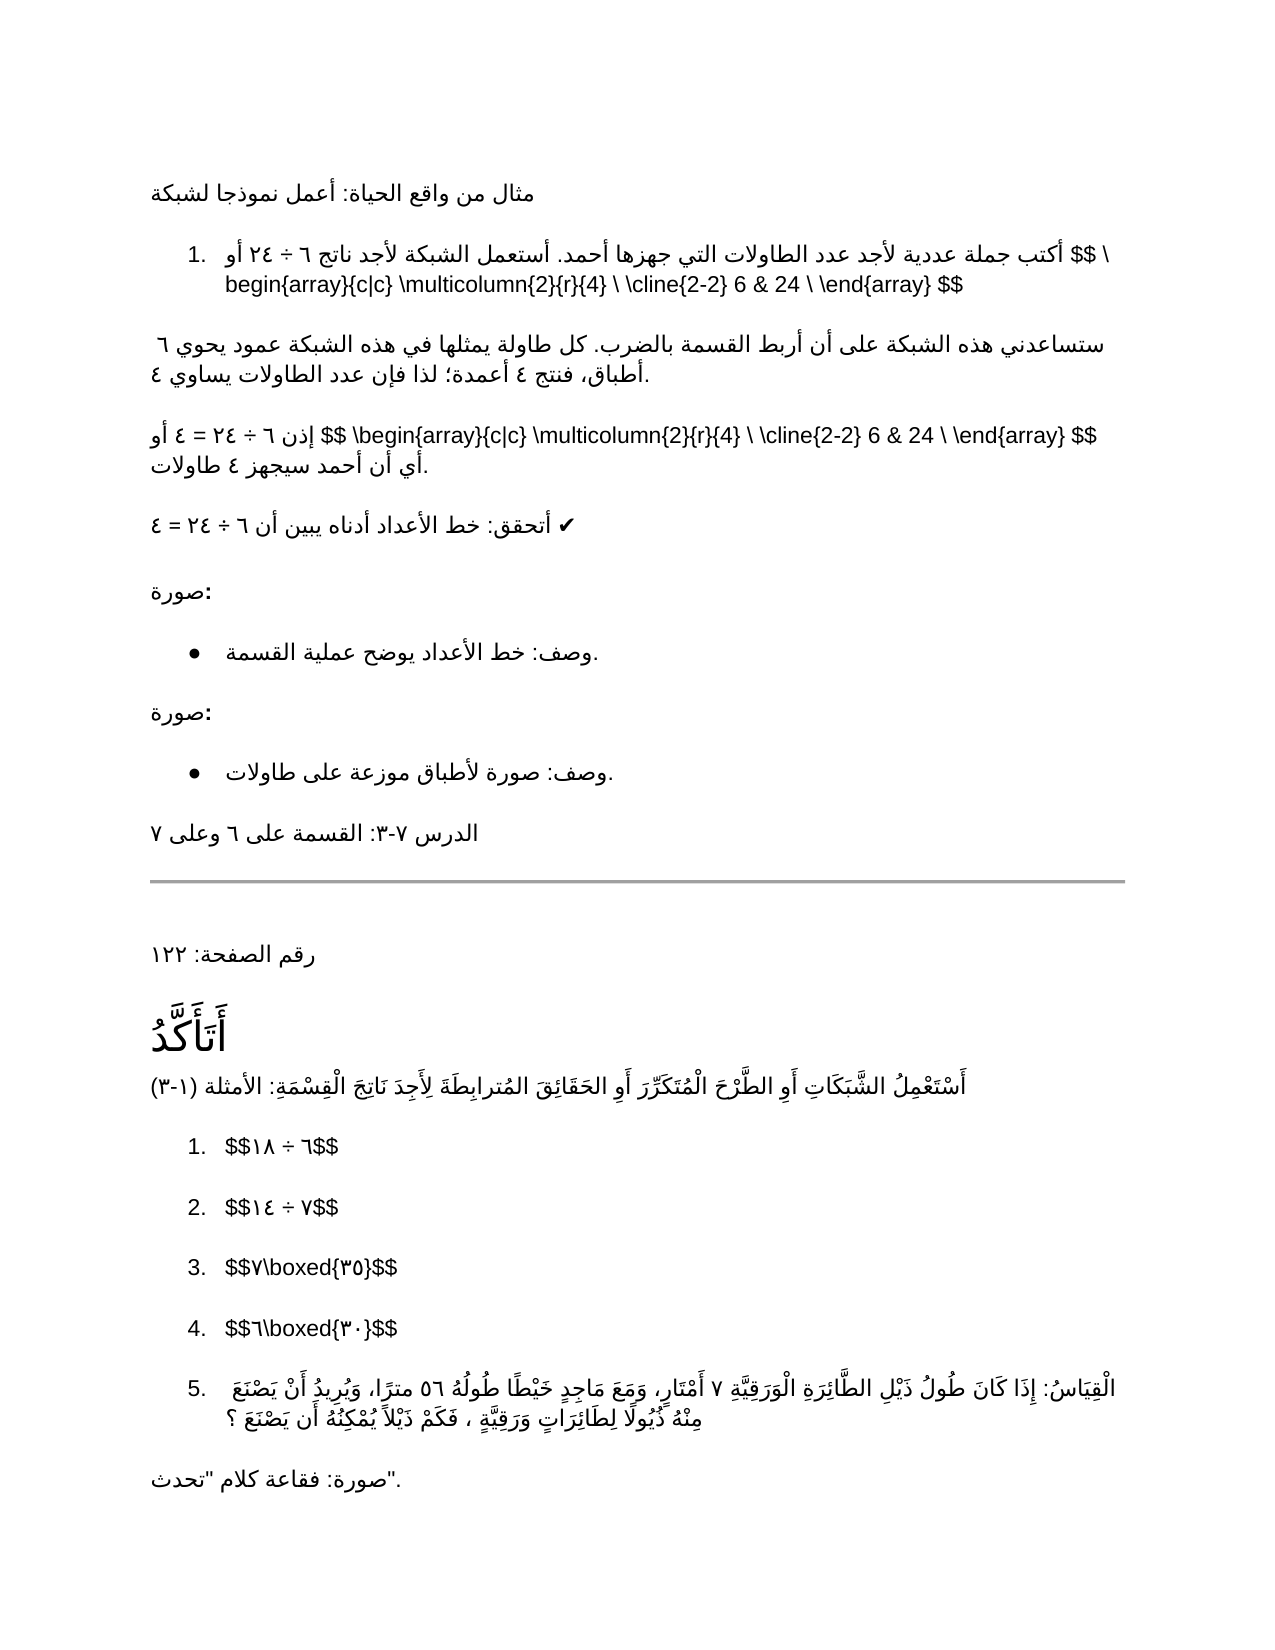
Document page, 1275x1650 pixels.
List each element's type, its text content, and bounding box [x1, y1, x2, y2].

text إذن ٦ ÷ ٢٤ = ٤ أو $$ \begin{array}{c|c} \multicolumn{2}{r}{4} \ \cline{2-2} 6 & 24 \ \end{array} $$ أي أن أحمد سيجهز ٤ طاولات. [150, 422, 1125, 478]
text صورة: [150, 699, 1125, 725]
list $$٦ ÷ ١٨$$ [187, 1133, 1125, 1160]
text أتحقق: خط الأعداد أدناه يبين أن ٦ ÷ ٢٤ = ٤ ✔ [150, 512, 1125, 543]
list $$٧\boxed{٣٥}$$ [187, 1254, 1125, 1281]
list $$٦\boxed{٣٠}$$ [187, 1314, 1125, 1341]
text ستساعدني هذه الشبكة على أن أربط القسمة بالضرب. كل طاولة يمثلها في هذه الشبكة عمود يحوي ٦ أطباق، فنتج ٤ أعمدة؛ لذا فإن عدد الطاولات يساوي ٤. [150, 331, 1125, 388]
subtitle أَتَأَكَّدُ [150, 1012, 1125, 1060]
text صورة: [150, 578, 1125, 604]
list الْقِيَاسُ: إِذَا كَانَ طُولُ ذَيْلِ الطَّائِرَةِ الْوَرَقِيَّةِ ٧ أَمْتَارٍ، وَمَعَ مَاجِدٍ خَيْطًا طُولُهُ ٥٦ مترًا، وَيُرِيدُ أَنْ يَصْنَعَ مِنْهُ ذُيُولًا لِطَائِرَاتٍ وَرَقِيَّةٍ ، فَكَمْ ذَيْلاً يُمْكِنُهُ أَن يَصْنَعَ ؟ [187, 1375, 1125, 1432]
list $$٧ ÷ ١٤$$ [187, 1194, 1125, 1220]
text صورة: فقاعة كلام "تحدث". [150, 1466, 1125, 1492]
text الدرس ٧-٣: القسمة على ٦ وعلى ٧ [150, 820, 1125, 846]
list وصف: خط الأعداد يوضح عملية القسمة. [187, 638, 1125, 665]
text رقم الصفحة: ١٢٢ [150, 941, 1125, 967]
text مثال من واقع الحياة: أعمل نموذجا لشبكة [150, 180, 1125, 207]
text أَسْتَعْمِلُ الشَّبَكَاتِ أَوِ الطَّرْحَ الْمُتَكَرِّرَ أَوِ الحَقَائِقَ المُترابِطَةَ لِأَجِدَ نَاتِجَ الْقِسْمَةِ: الأمثلة (١-٣) [150, 1073, 1125, 1099]
list أكتب جملة عددية لأجد عدد الطاولات التي جهزها أحمد. أستعمل الشبكة لأجد ناتج ٦ ÷ ٢٤ أو $$ \begin{array}{c|c} \multicolumn{2}{r}{4} \ \cline{2-2} 6 & 24 \ \end{array} $$ [187, 241, 1125, 297]
list وصف: صورة لأطباق موزعة على طاولات. [187, 759, 1125, 786]
